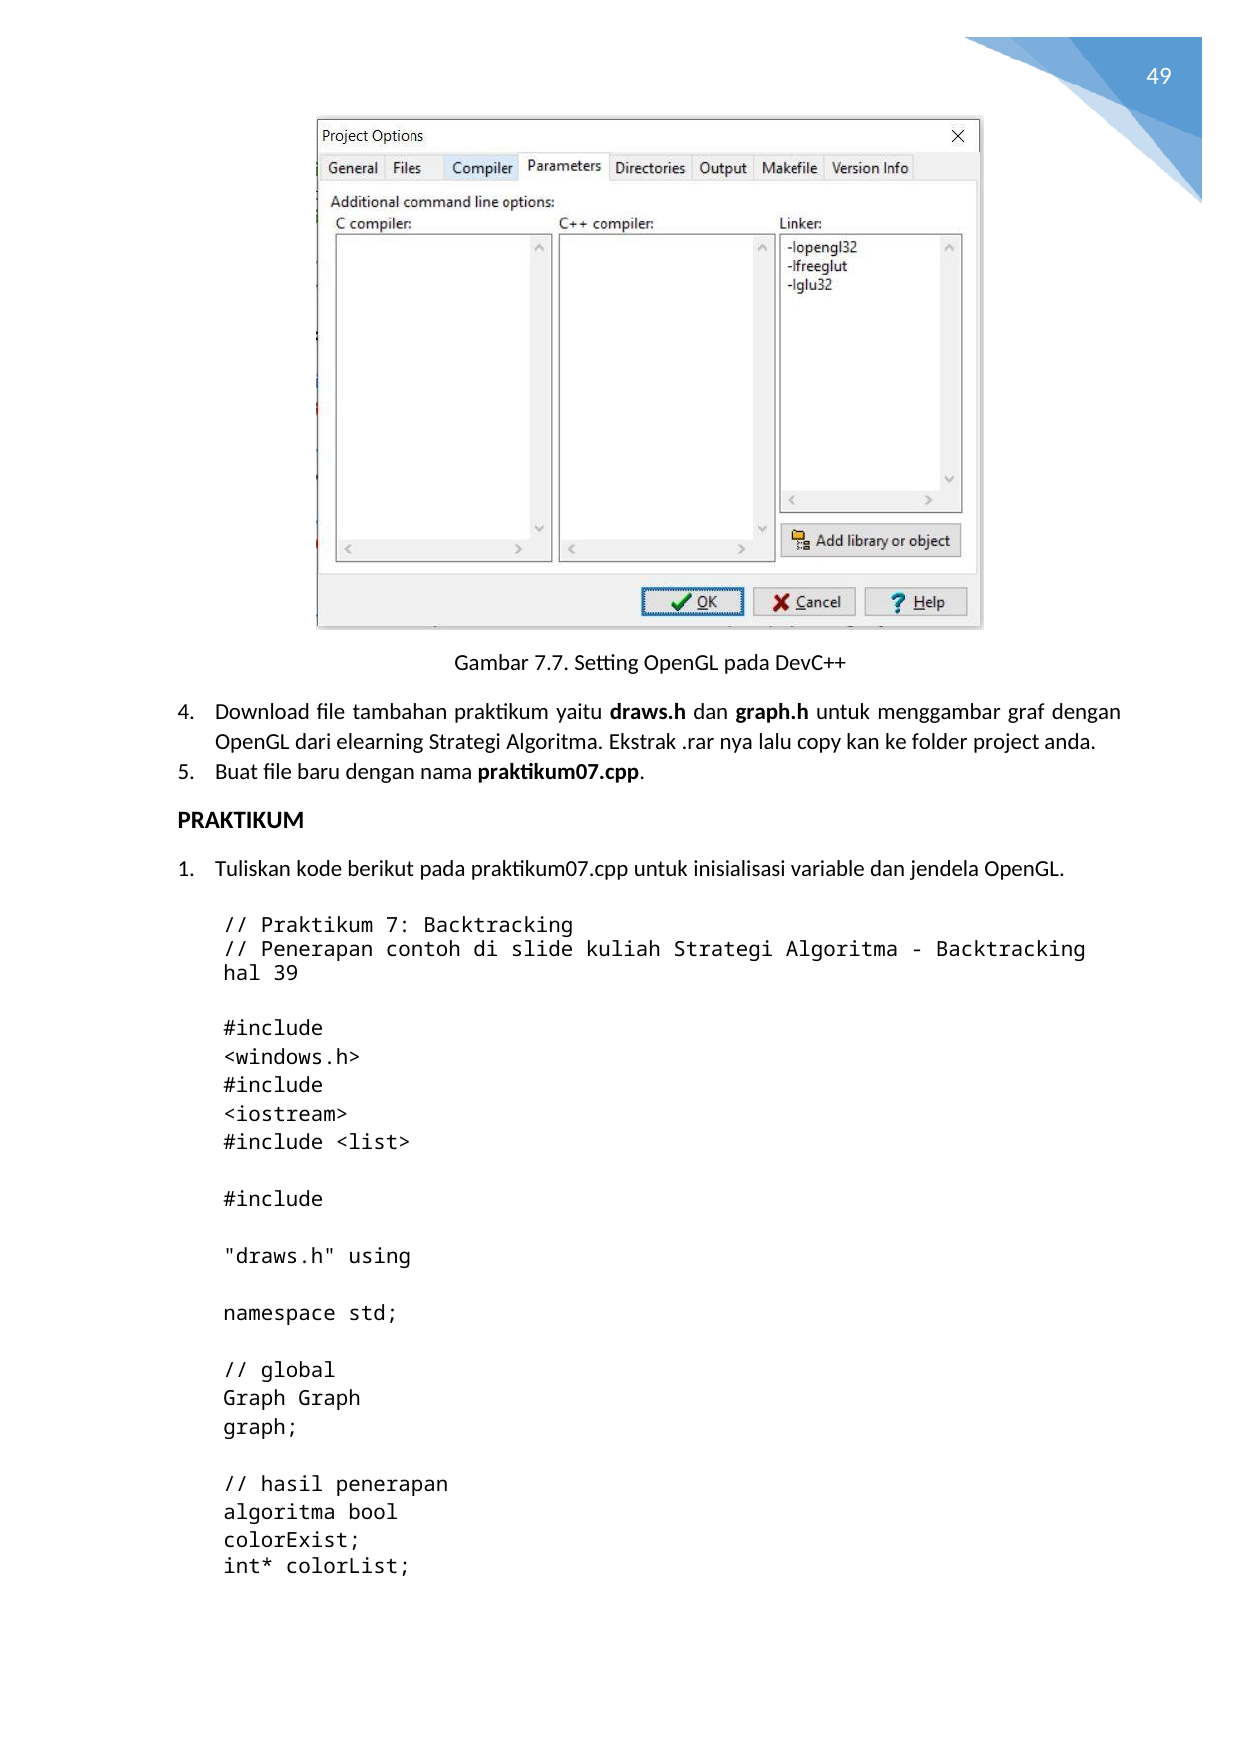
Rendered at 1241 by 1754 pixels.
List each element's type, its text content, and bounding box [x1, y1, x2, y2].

list Buat file baru dengan nama praktikum07.cpp. [177, 757, 1186, 786]
subtitle PRAKTIKUM [177, 804, 1186, 835]
list Tuliskan kode berikut pada praktikum07.cpp untuk inisialisasi variable dan jendela OpenGL. [177, 854, 1186, 882]
text Gambar 7.7. Setting OpenGL pada DevC++ [154, 648, 1146, 676]
list Download file tambahan praktikum yaitu draws.h dan graph.h untuk menggambar graf dengan OpenGL dari elearning Strategi Algoritma. Ekstrak .rar nya lalu copy kan ke folder project anda. [177, 697, 1123, 755]
picture [316, 37, 1203, 630]
